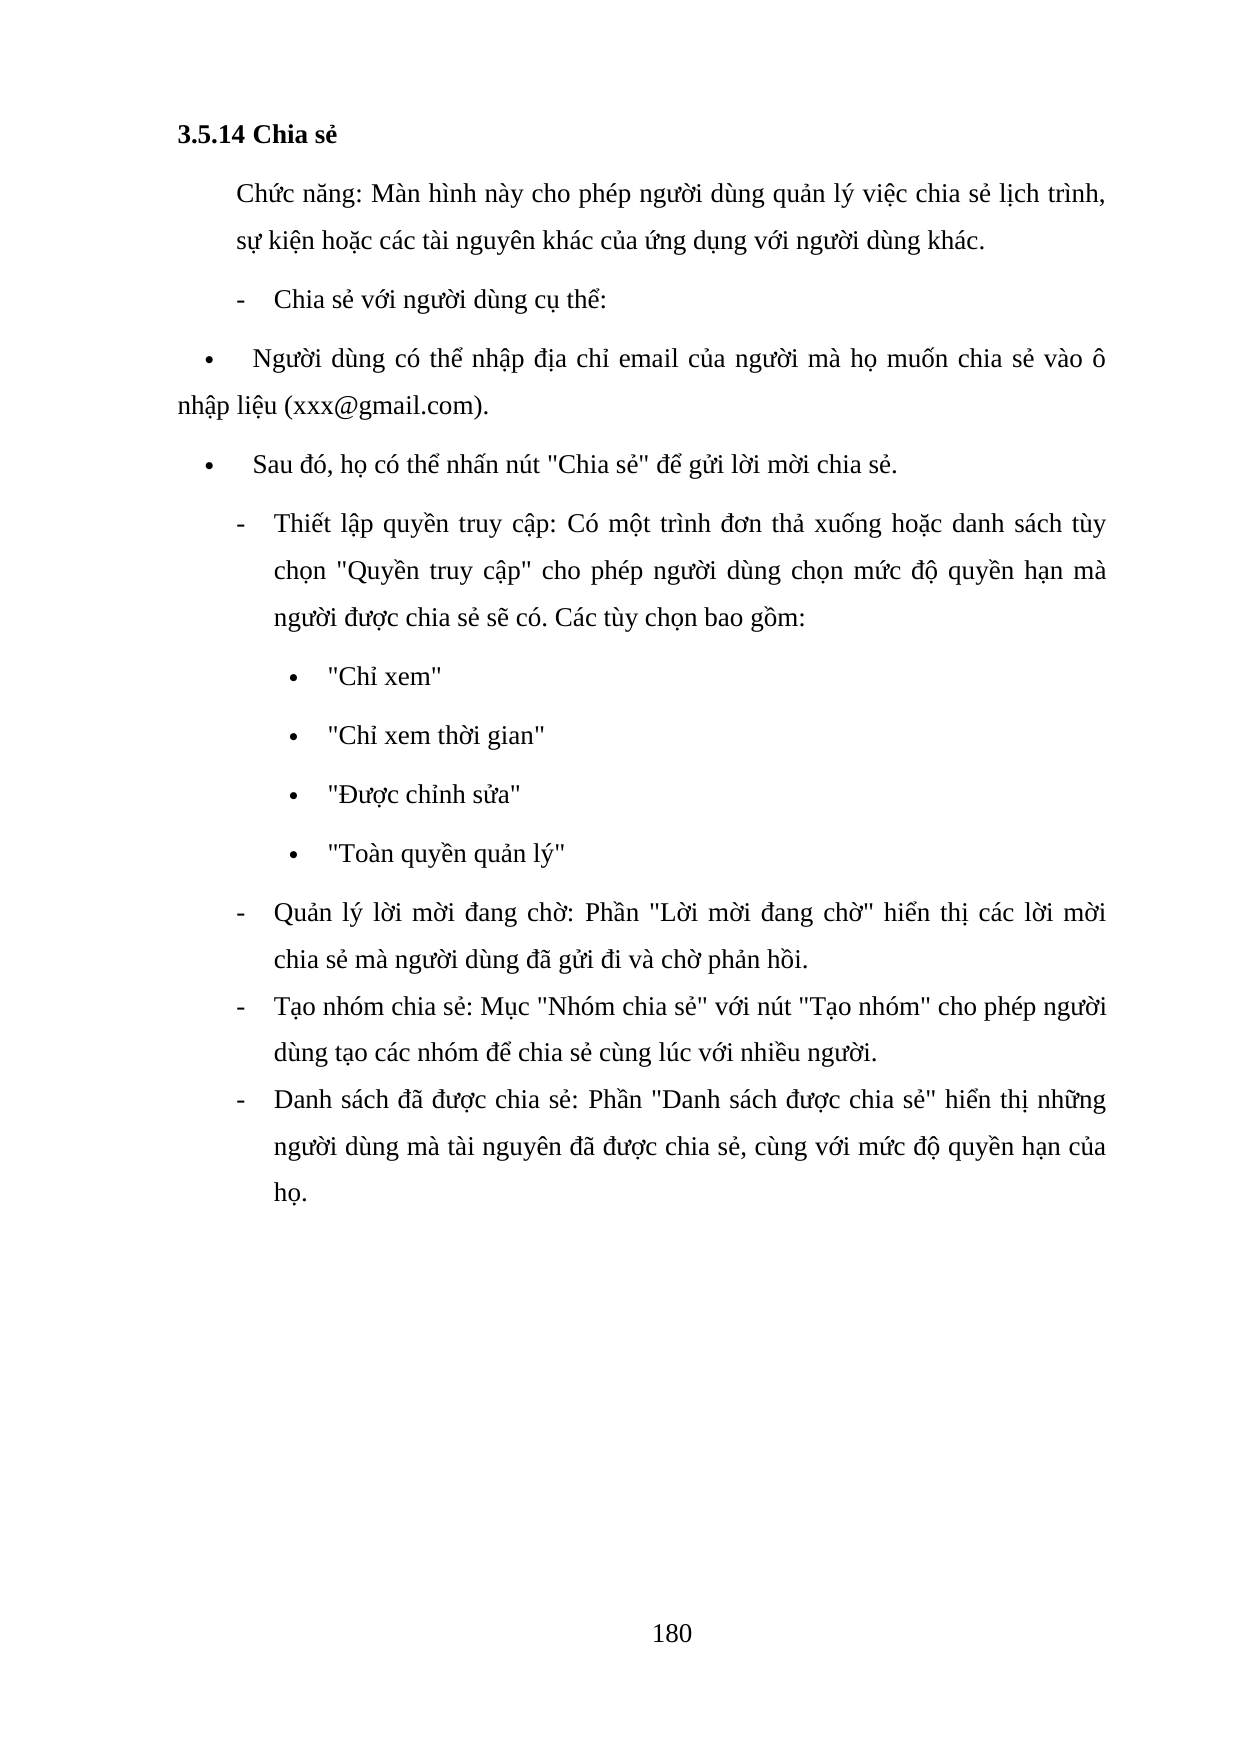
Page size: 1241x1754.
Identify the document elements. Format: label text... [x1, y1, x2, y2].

text Chức năng: Màn hình này cho phép người dùng quản lý việc chia sẻ lịch trình, sự kiện hoặc các tài nguyên khác của ứng dụng với người dùng khác. [236, 177, 1107, 255]
list Sau đó, họ có thể nhấn nút "Chia sẻ" để gửi lời mời chia sẻ. [177, 448, 1107, 479]
list "Toàn quyền quản lý" [290, 837, 1107, 868]
list Chia sẻ với người dùng cụ thể: [236, 283, 1107, 314]
subtitle Chia sẻ [177, 118, 1107, 149]
list Thiết lập quyền truy cập: Có một trình đơn thả xuống hoặc danh sách tùy chọn "Quyền truy cập" cho phép người dùng chọn mức độ quyền hạn mà người được chia sẻ sẽ có. Các tùy chọn bao gồm: [236, 507, 1107, 632]
list Quản lý lời mời đang chờ: Phần "Lời mời đang chờ" hiển thị các lời mời chia sẻ mà người dùng đã gửi đi và chờ phản hồi. [236, 896, 1107, 974]
list "Chỉ xem" [290, 660, 1107, 691]
list "Được chỉnh sửa" [290, 778, 1107, 809]
list Danh sách đã được chia sẻ: Phần "Danh sách được chia sẻ" hiển thị những người dùng mà tài nguyên đã được chia sẻ, cùng với mức độ quyền hạn của họ. [236, 1083, 1107, 1208]
list "Chỉ xem thời gian" [290, 719, 1107, 750]
list Người dùng có thể nhập địa chỉ email của người mà họ muốn chia sẻ vào ô nhập liệu (xxx@gmail.com). [177, 342, 1107, 420]
list Tạo nhóm chia sẻ: Mục "Nhóm chia sẻ" với nút "Tạo nhóm" cho phép người dùng tạo các nhóm để chia sẻ cùng lúc với nhiều người. [236, 990, 1107, 1068]
